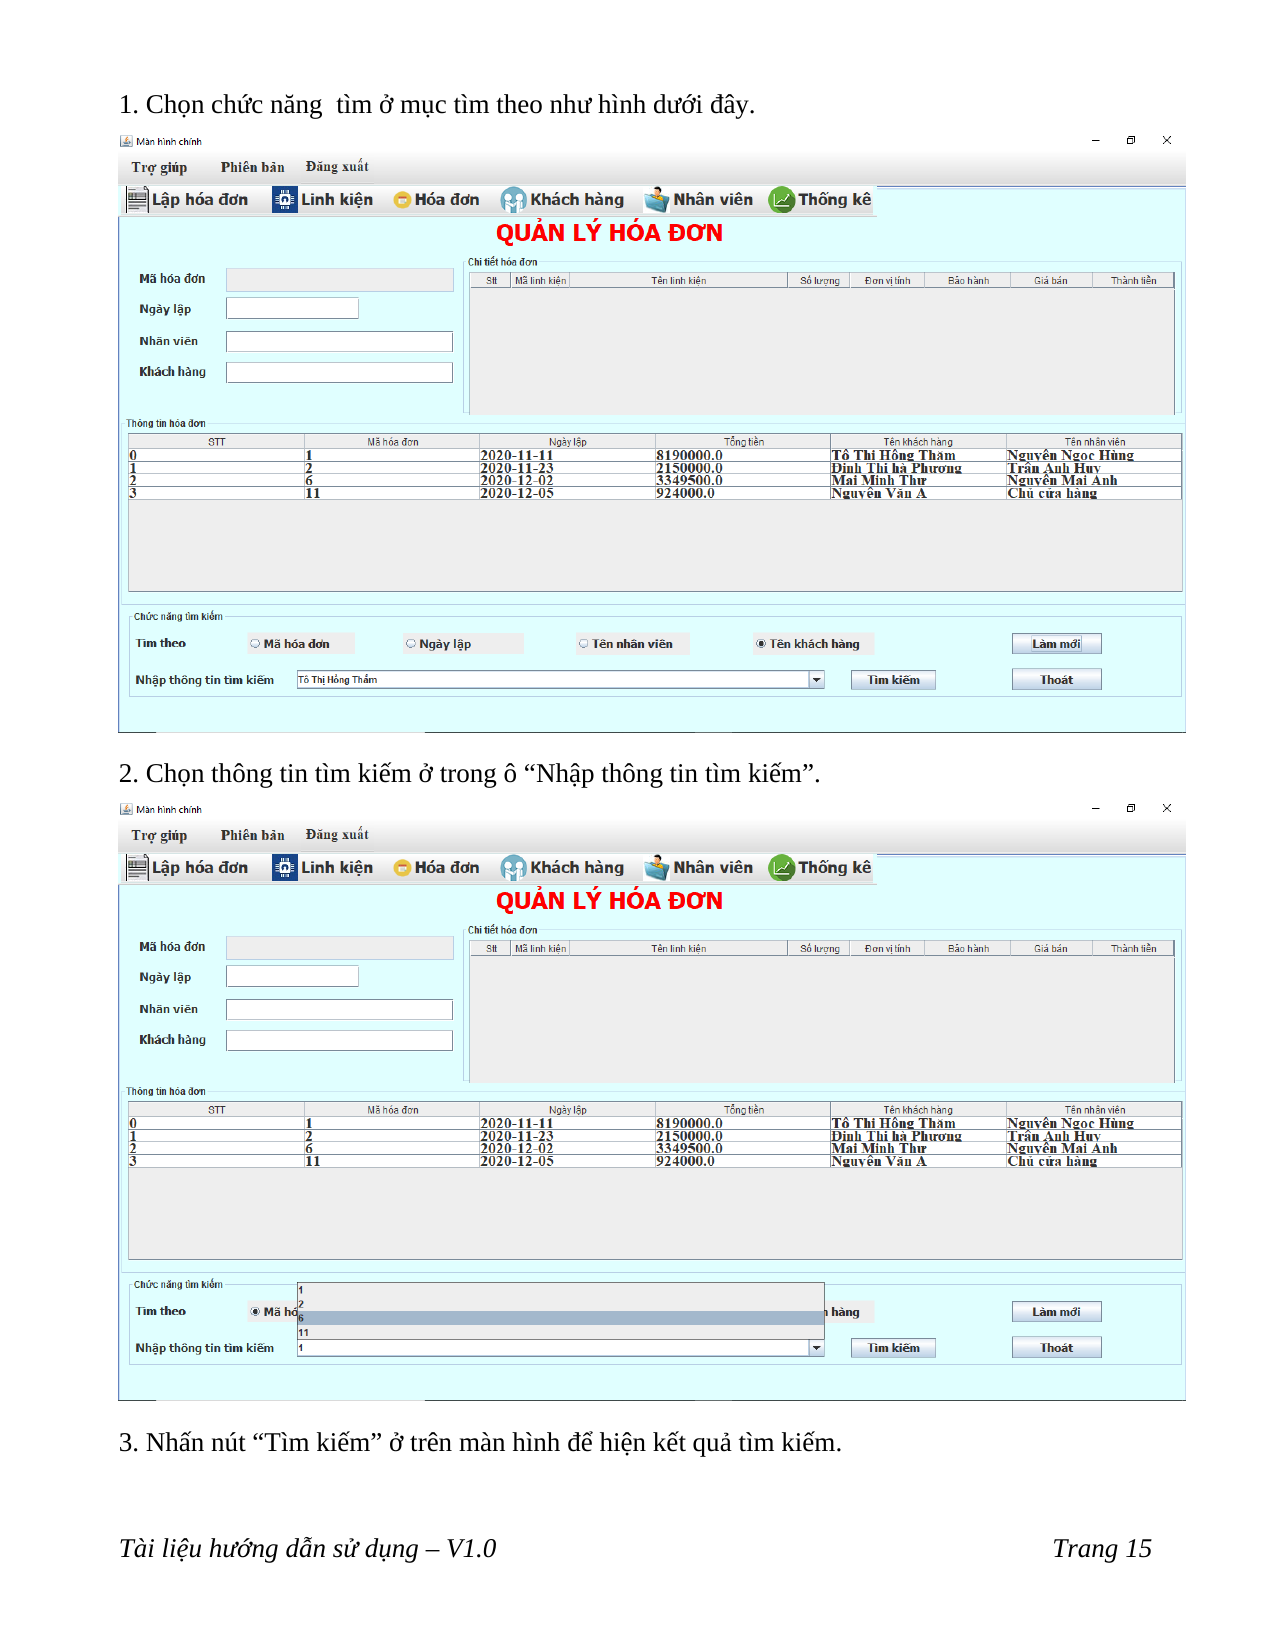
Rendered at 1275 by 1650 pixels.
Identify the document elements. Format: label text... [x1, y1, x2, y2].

picture [118, 132, 1186, 733]
list Nhấn nút “Tìm kiếm” ở trên màn hình để hiện kết quả tìm kiếm. [118, 1426, 1186, 1457]
list Chọn thông tin tìm kiếm ở trong ô “Nhập thông tin tìm kiếm”. [118, 757, 1186, 788]
list Chọn chức năng tìm ở mục tìm theo như hình dưới đây. [118, 89, 1186, 120]
picture [118, 800, 1186, 1401]
